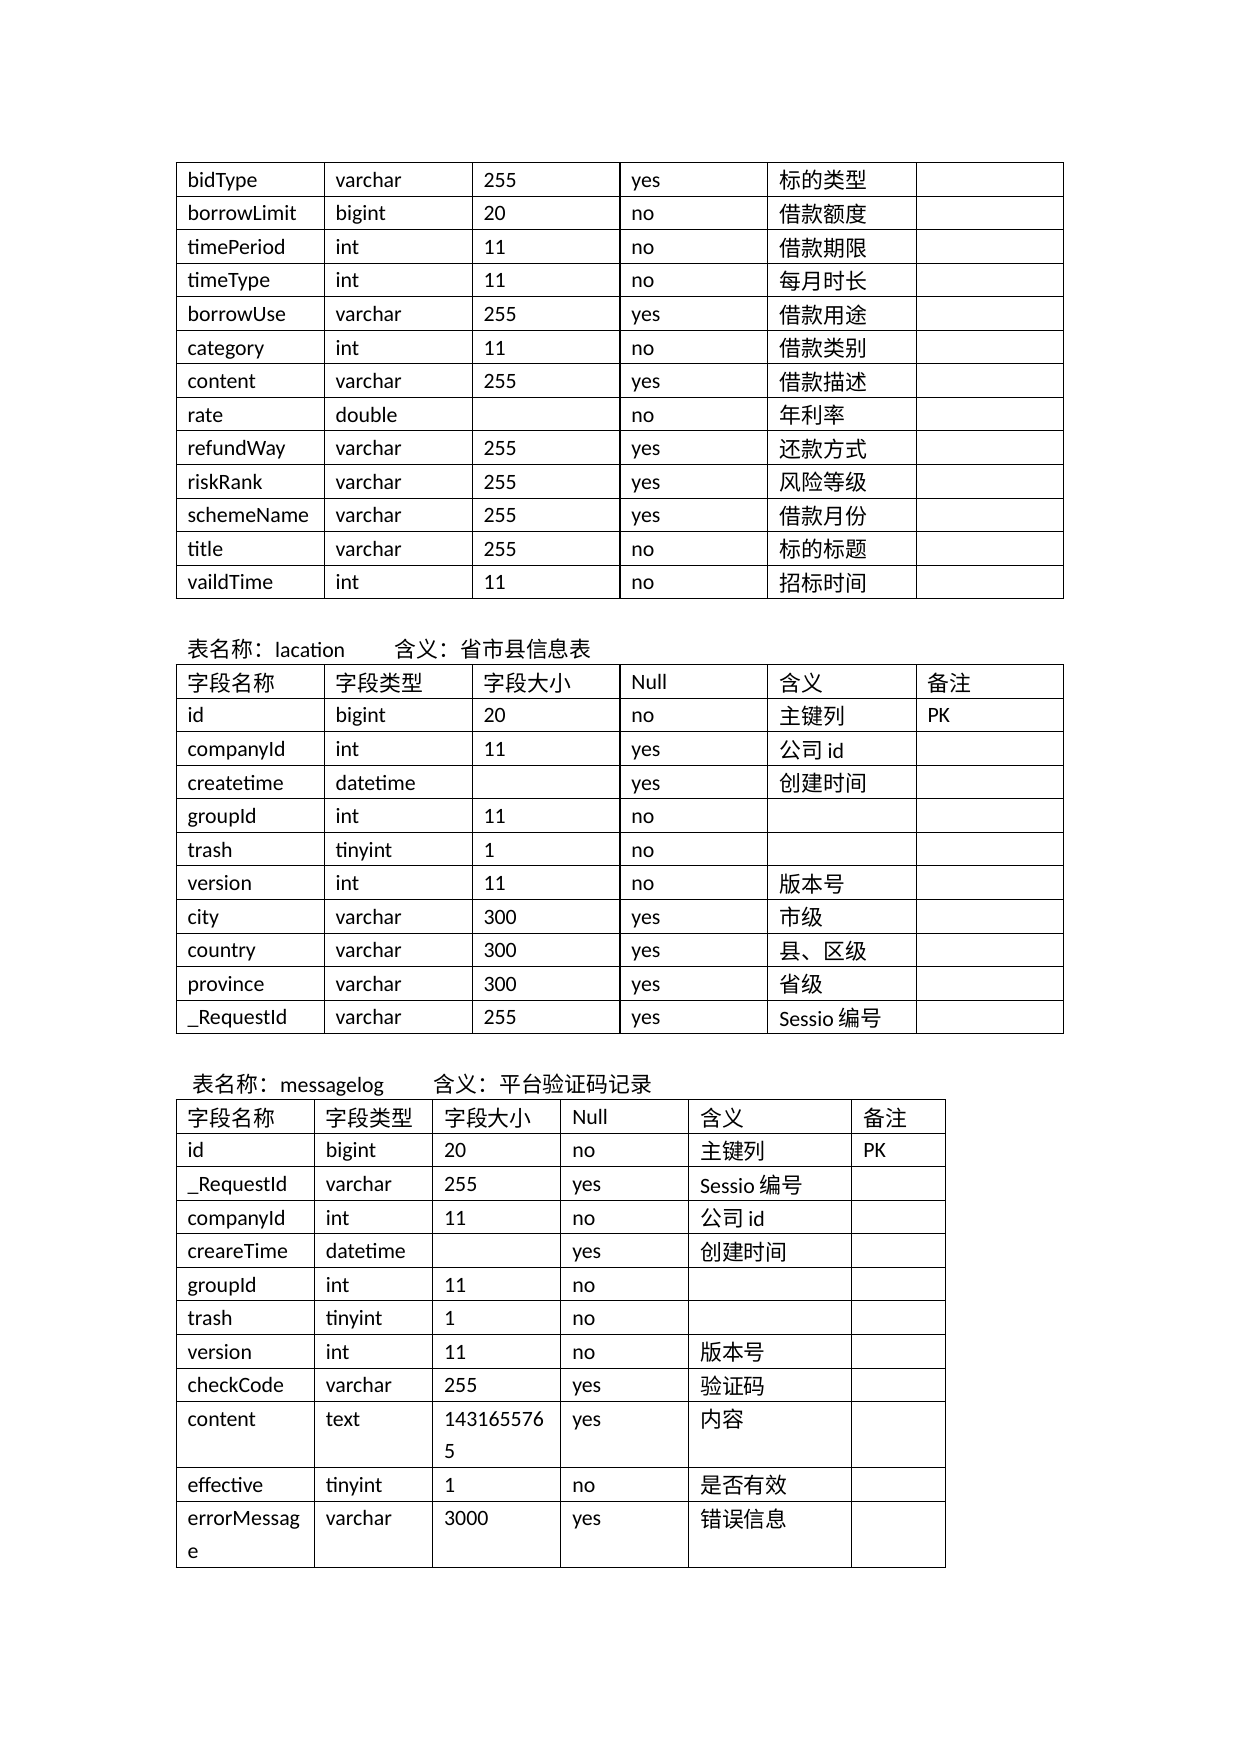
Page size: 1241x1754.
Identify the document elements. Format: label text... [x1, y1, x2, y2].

table_cell PK [917, 699, 1063, 731]
table_cell 还款方式 [768, 431, 916, 464]
table_cell varchar [325, 934, 472, 966]
table_cell text [315, 1402, 432, 1467]
table_cell [852, 1234, 945, 1267]
table_cell bigint [325, 699, 472, 731]
table_cell varchar [315, 1167, 432, 1200]
table_cell 11 [433, 1268, 560, 1300]
table_cell 11 [433, 1335, 560, 1367]
table_cell groupId [177, 799, 324, 832]
table_header Null [561, 1100, 688, 1133]
table_cell 11 [473, 799, 619, 832]
table_cell Sessio编号 [768, 1001, 916, 1033]
table_cell varchar [315, 1502, 432, 1567]
table_cell 验证码 [689, 1369, 851, 1401]
table_header 字段大小 [473, 665, 619, 698]
table_cell no [561, 1268, 688, 1300]
table_cell yes [561, 1167, 688, 1200]
table_cell 255 [433, 1369, 560, 1401]
table_cell 255 [473, 163, 619, 196]
table_cell 借款用途 [768, 297, 916, 330]
table_cell timePeriod [177, 230, 324, 263]
text 表名称：messagelog 含义：平台验证码记录 [187, 1067, 1053, 1099]
table_cell 借款额度 [768, 197, 916, 229]
table_cell [917, 264, 1063, 296]
table_cell bidType [177, 163, 324, 196]
table_cell [852, 1167, 945, 1200]
table_cell no [561, 1134, 688, 1166]
table_cell int [325, 566, 472, 598]
table_cell no [561, 1468, 688, 1501]
table_cell [852, 1402, 945, 1467]
table_cell errorMessage [177, 1502, 314, 1567]
table_cell int [325, 799, 472, 832]
table_cell [433, 1234, 560, 1267]
table_header 字段名称 [177, 1100, 314, 1133]
table_cell 20 [433, 1134, 560, 1166]
table_cell country [177, 934, 324, 966]
table_cell no [621, 699, 767, 731]
table_header 含义 [689, 1100, 851, 1133]
table_cell riskRank [177, 465, 324, 497]
table_cell int [325, 331, 472, 363]
table_header 含义 [768, 665, 916, 698]
table_cell timeType [177, 264, 324, 296]
table_cell category [177, 331, 324, 363]
table_cell varchar [325, 499, 472, 531]
table_cell _RequestId [177, 1001, 324, 1033]
table_cell trash [177, 1301, 314, 1334]
table_cell content [177, 1402, 314, 1467]
table_cell [852, 1268, 945, 1300]
table_cell no [561, 1201, 688, 1233]
table_cell bigint [325, 197, 472, 229]
table_cell id [177, 1134, 314, 1166]
table_cell refundWay [177, 431, 324, 464]
table_cell [689, 1268, 851, 1300]
table_cell datetime [325, 766, 472, 798]
table_cell yes [621, 297, 767, 330]
table_header 备注 [852, 1100, 945, 1133]
table_cell [917, 967, 1063, 999]
table_cell int [325, 264, 472, 296]
table_cell yes [621, 967, 767, 999]
table_cell varchar [325, 465, 472, 497]
table_cell 借款月份 [768, 499, 916, 531]
table_cell [917, 499, 1063, 531]
table_cell 版本号 [689, 1335, 851, 1367]
table_cell _RequestId [177, 1167, 314, 1200]
table_cell 20 [473, 699, 619, 731]
table_cell [917, 566, 1063, 598]
table_cell [917, 465, 1063, 497]
table_cell [917, 297, 1063, 330]
table_cell 255 [473, 1001, 619, 1033]
table_cell tinyint [325, 833, 472, 865]
table_header 字段类型 [325, 665, 472, 698]
table_cell 县、区级 [768, 934, 916, 966]
table_cell 1431655765 [433, 1402, 560, 1467]
table_cell [917, 331, 1063, 363]
table_cell yes [621, 900, 767, 932]
table_cell 11 [473, 866, 619, 899]
table_cell [852, 1201, 945, 1233]
table_cell province [177, 967, 324, 999]
table_cell yes [621, 499, 767, 531]
table_cell yes [561, 1502, 688, 1567]
table_cell yes [621, 1001, 767, 1033]
table_cell [917, 431, 1063, 464]
table_cell [917, 197, 1063, 229]
table_cell 255 [473, 465, 619, 497]
table_cell 300 [473, 900, 619, 932]
table_cell 创建时间 [768, 766, 916, 798]
table_cell [852, 1502, 945, 1567]
table_cell [917, 1001, 1063, 1033]
table_cell yes [561, 1234, 688, 1267]
table_cell no [621, 197, 767, 229]
table_cell creareTime [177, 1234, 314, 1267]
table_cell int [325, 866, 472, 899]
table_cell PK [852, 1134, 945, 1166]
table_cell 风险等级 [768, 465, 916, 497]
table_cell 1 [433, 1468, 560, 1501]
table_cell 版本号 [768, 866, 916, 899]
table_cell varchar [325, 967, 472, 999]
table_cell companyId [177, 1201, 314, 1233]
table_cell 255 [473, 297, 619, 330]
table_cell no [561, 1301, 688, 1334]
table_cell varchar [325, 532, 472, 564]
table_cell version [177, 866, 324, 899]
table_cell datetime [315, 1234, 432, 1267]
table_header 字段类型 [315, 1100, 432, 1133]
table_cell [917, 766, 1063, 798]
table_cell 1 [433, 1301, 560, 1334]
table_cell yes [621, 163, 767, 196]
table_cell no [621, 799, 767, 832]
table_cell 招标时间 [768, 566, 916, 598]
table_cell no [621, 398, 767, 430]
table_cell Sessio编号 [689, 1167, 851, 1200]
table_cell 创建时间 [689, 1234, 851, 1267]
table_cell [852, 1369, 945, 1401]
table_cell yes [621, 732, 767, 765]
table_cell double [325, 398, 472, 430]
table_cell checkCode [177, 1369, 314, 1401]
table_cell 1 [473, 833, 619, 865]
table_cell 11 [473, 331, 619, 363]
table_cell no [621, 866, 767, 899]
table_header 备注 [917, 665, 1063, 698]
table_cell int [325, 230, 472, 263]
table_cell groupId [177, 1268, 314, 1300]
table_cell 主键列 [689, 1134, 851, 1166]
table_cell 公司id [689, 1201, 851, 1233]
table_cell 300 [473, 934, 619, 966]
table_cell [852, 1468, 945, 1501]
table_cell [917, 732, 1063, 765]
table_cell vaildTime [177, 566, 324, 598]
table_cell effective [177, 1468, 314, 1501]
table_cell 20 [473, 197, 619, 229]
table_cell [852, 1335, 945, 1367]
table_cell [917, 398, 1063, 430]
text 表名称：lacation 含义：省市县信息表 [187, 632, 1053, 664]
table_cell 255 [433, 1167, 560, 1200]
table_cell [689, 1301, 851, 1334]
table_cell tinyint [315, 1301, 432, 1334]
table_cell 错误信息 [689, 1502, 851, 1567]
table_header 字段大小 [433, 1100, 560, 1133]
table_cell 11 [473, 732, 619, 765]
table_cell 11 [473, 566, 619, 598]
table_cell yes [621, 364, 767, 397]
table_cell varchar [325, 297, 472, 330]
table_cell int [315, 1268, 432, 1300]
table_cell tinyint [315, 1468, 432, 1501]
table_cell 255 [473, 431, 619, 464]
table_cell [917, 900, 1063, 932]
table_cell createtime [177, 766, 324, 798]
table_cell 市级 [768, 900, 916, 932]
table_cell 主键列 [768, 699, 916, 731]
table_cell 省级 [768, 967, 916, 999]
table_cell varchar [325, 1001, 472, 1033]
table_cell 11 [473, 230, 619, 263]
table_header Null [621, 665, 767, 698]
table_cell varchar [325, 900, 472, 932]
table_cell borrowUse [177, 297, 324, 330]
table_cell [473, 766, 619, 798]
table_cell bigint [315, 1134, 432, 1166]
table_cell 借款类别 [768, 331, 916, 363]
table_cell [473, 398, 619, 430]
table_cell rate [177, 398, 324, 430]
table_cell 年利率 [768, 398, 916, 430]
table_cell yes [561, 1369, 688, 1401]
table_cell trash [177, 833, 324, 865]
table_cell yes [621, 431, 767, 464]
table_cell [768, 799, 916, 832]
table_cell 内容 [689, 1402, 851, 1467]
table_cell [917, 230, 1063, 263]
table_cell 借款描述 [768, 364, 916, 397]
table_cell 标的标题 [768, 532, 916, 564]
table_cell [917, 799, 1063, 832]
table_cell content [177, 364, 324, 397]
table_cell [917, 866, 1063, 899]
table_cell [768, 833, 916, 865]
table_cell varchar [325, 431, 472, 464]
table_cell schemeName [177, 499, 324, 531]
table_cell version [177, 1335, 314, 1367]
table_cell 借款期限 [768, 230, 916, 263]
table_cell no [621, 331, 767, 363]
table_cell [917, 934, 1063, 966]
table_cell 11 [433, 1201, 560, 1233]
table_cell 每月时长 [768, 264, 916, 296]
table_cell [852, 1301, 945, 1334]
table_cell 255 [473, 532, 619, 564]
table_cell int [315, 1201, 432, 1233]
table_cell id [177, 699, 324, 731]
table_cell varchar [325, 364, 472, 397]
table_cell 255 [473, 499, 619, 531]
table_cell no [621, 230, 767, 263]
table_cell yes [561, 1402, 688, 1467]
table_cell int [315, 1335, 432, 1367]
table_cell varchar [325, 163, 472, 196]
table_cell no [621, 833, 767, 865]
table_cell varchar [315, 1369, 432, 1401]
table_cell title [177, 532, 324, 564]
table_header 字段名称 [177, 665, 324, 698]
table_cell 255 [473, 364, 619, 397]
table_cell int [325, 732, 472, 765]
table_cell no [621, 532, 767, 564]
table_cell 公司id [768, 732, 916, 765]
table_cell [917, 532, 1063, 564]
table_cell 3000 [433, 1502, 560, 1567]
table_cell no [621, 566, 767, 598]
table_cell 300 [473, 967, 619, 999]
table_cell yes [621, 934, 767, 966]
table_cell no [621, 264, 767, 296]
table_cell 标的类型 [768, 163, 916, 196]
table_cell city [177, 900, 324, 932]
table_cell borrowLimit [177, 197, 324, 229]
table_cell 11 [473, 264, 619, 296]
table_cell [917, 364, 1063, 397]
table_cell 是否有效 [689, 1468, 851, 1501]
table_cell companyId [177, 732, 324, 765]
table_cell yes [621, 766, 767, 798]
table_cell yes [621, 465, 767, 497]
table_cell [917, 833, 1063, 865]
table_cell no [561, 1335, 688, 1367]
table_cell [917, 163, 1063, 196]
